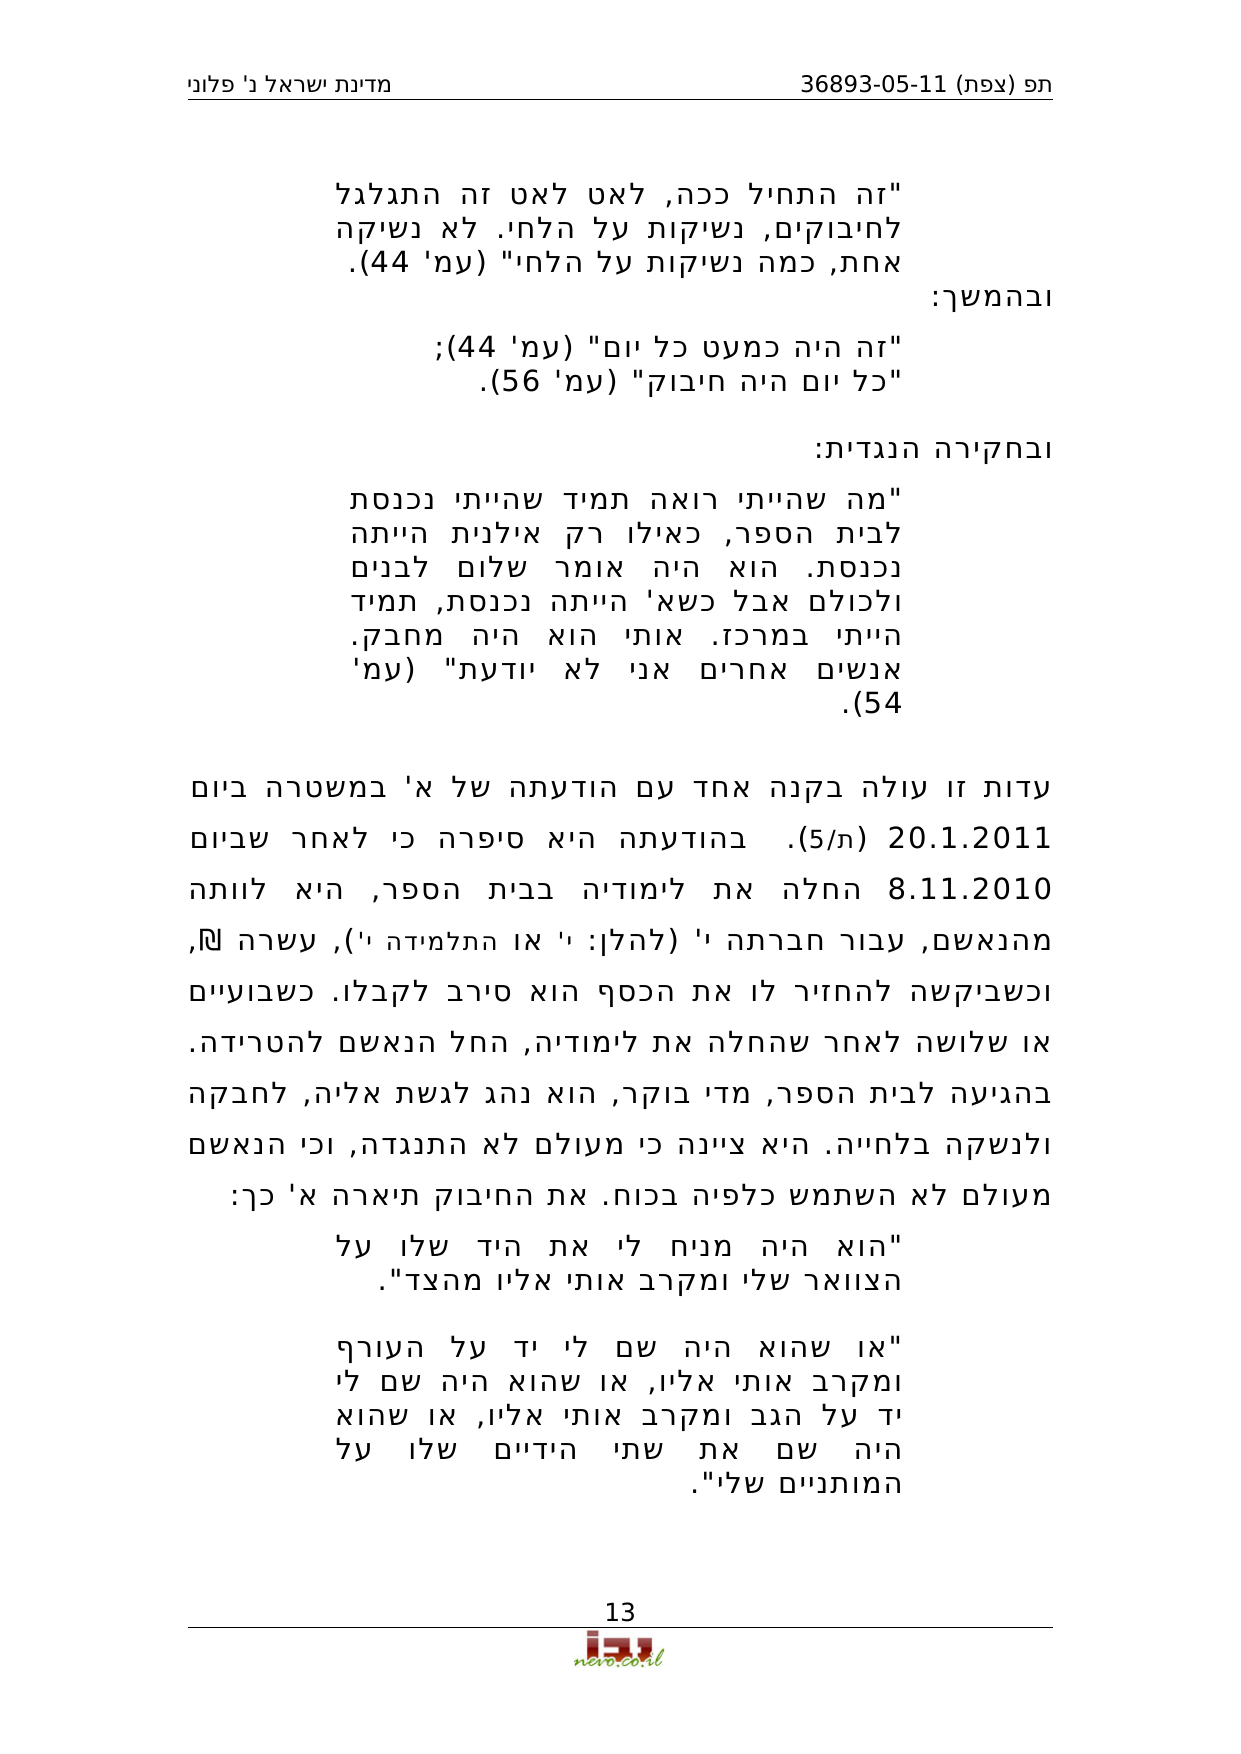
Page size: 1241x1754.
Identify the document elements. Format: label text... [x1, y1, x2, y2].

picture [574, 1630, 666, 1668]
text ובהמשך: [187, 279, 1053, 313]
text "הוא היה מניח לי את היד שלו על הצוואר שלי ומקרב אותי אליו מהצד". [335, 1229, 903, 1297]
text "כל יום היה חיבוק" (עמ' 56). [187, 364, 1053, 398]
text "או שהוא היה שם לי יד על העורף ומקרב אותי אליו, או שהוא היה שם לי יד על הגב ומקרב אותי אליו, או שהוא היה שם את שתי הידיים שלו על המותניים שלי". [335, 1330, 903, 1500]
text ובחקירה הנגדית: [187, 431, 1053, 465]
text עדות זו עולה בקנה אחד עם הודעתה של א' במשטרה ביום 20.1.2011 (ת/5). בהודעתה היא סיפרה כי לאחר שביום 8.11.2010 החלה את לימודיה בבית הספר, היא לוותה מהנאשם, עבור חברתה י' (להלן: י' או התלמידה י'), עשרה ₪, וכשביקשה להחזיר לו את הכסף הוא סירב לקבלו. כשבועיים או שלושה לאחר שהחלה את לימודיה, החל הנאשם להטרידה. בהגיעה לבית הספר, מדי בוקר, הוא נהג לגשת אליה, לחבקה ולנשקה בלחייה. היא ציינה כי מעולם לא התנגדה, וכי הנאשם מעולם לא השתמש כלפיה בכוח. את החיבוק תיארה א' כך: [187, 770, 1053, 1212]
text "מה שהייתי רואה תמיד שהייתי נכנסת לבית הספר, כאילו רק אילנית הייתה נכנסת. הוא היה אומר שלום לבנים ולכולם אבל כשא' הייתה נכנסת, תמיד הייתי במרכז. אותי הוא היה מחבק. אנשים אחרים אני לא יודעת" (עמ' 54). [350, 482, 903, 720]
text "זה היה כמעט כל יום" (עמ' 44); [187, 330, 1053, 364]
text "זה התחיל ככה, לאט לאט זה התגלגל לחיבוקים, נשיקות על הלחי. לא נשיקה אחת, כמה נשיקות על הלחי" (עמ' 44). [335, 177, 903, 279]
